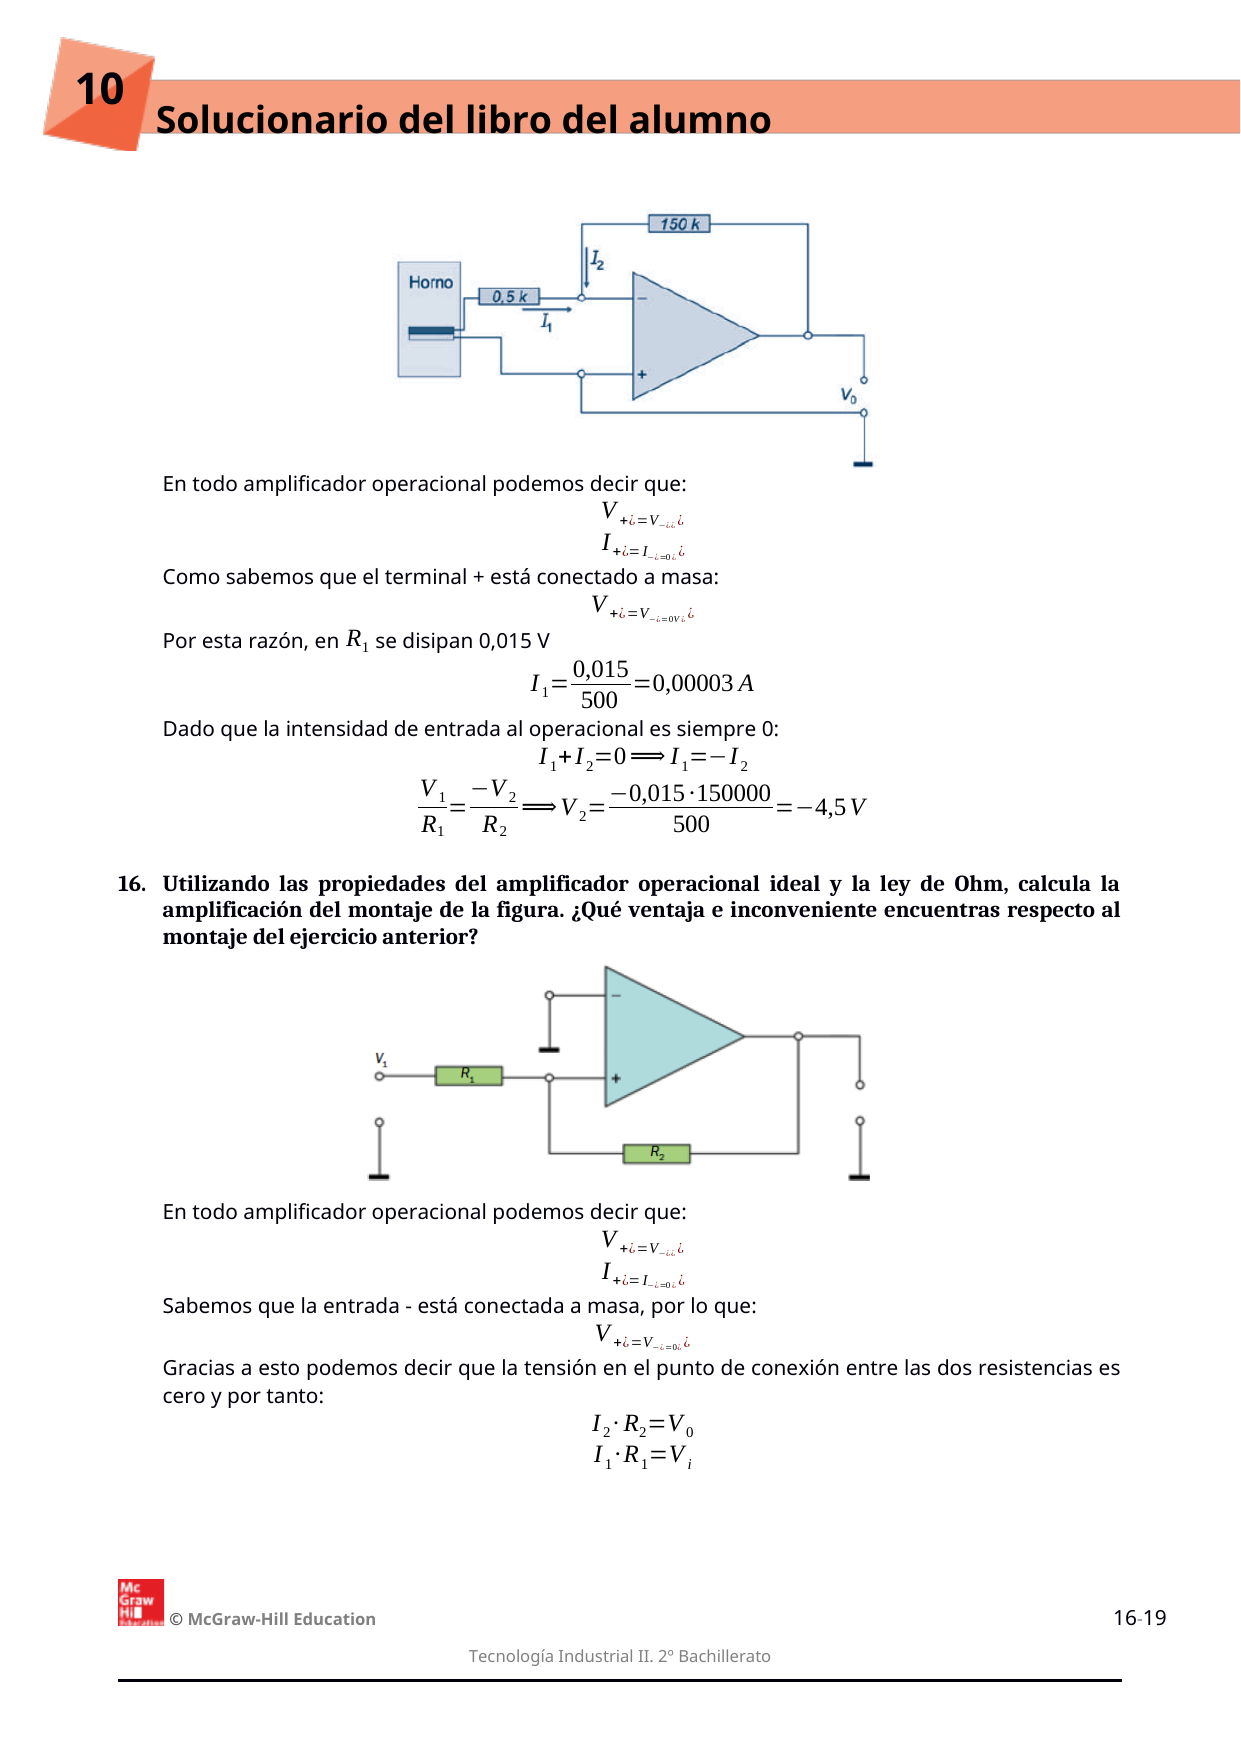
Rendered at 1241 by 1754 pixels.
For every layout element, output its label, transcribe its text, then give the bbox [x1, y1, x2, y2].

text 16. Utilizando las propiedades del amplificador operacional ideal y la ley de Ohm, calcula la amplificación del montaje de la figura. ¿Qué ventaja e inconveniente encuentras respecto al montaje del ejercicio anterior? [118, 871, 1122, 950]
text Como sabemos que el terminal + está conectado a masa: [162, 562, 1122, 591]
text Por esta razón, en se disipan 0,015 V [162, 624, 1122, 656]
text Dado que la intensidad de entrada al operacional es siempre 0: [162, 714, 1122, 743]
text Sabemos que la entrada - está conectada a masa, por lo que: [162, 1291, 1122, 1319]
picture [367, 962, 874, 1185]
text Gracias a esto podemos decir que la tensión en el punto de conexión entre las dos resistencias es cero y por tanto: [162, 1353, 1122, 1410]
text En todo amplificador operacional podemos decir que: [162, 1197, 1122, 1226]
text En todo amplificador operacional podemos decir que: [162, 469, 1122, 497]
